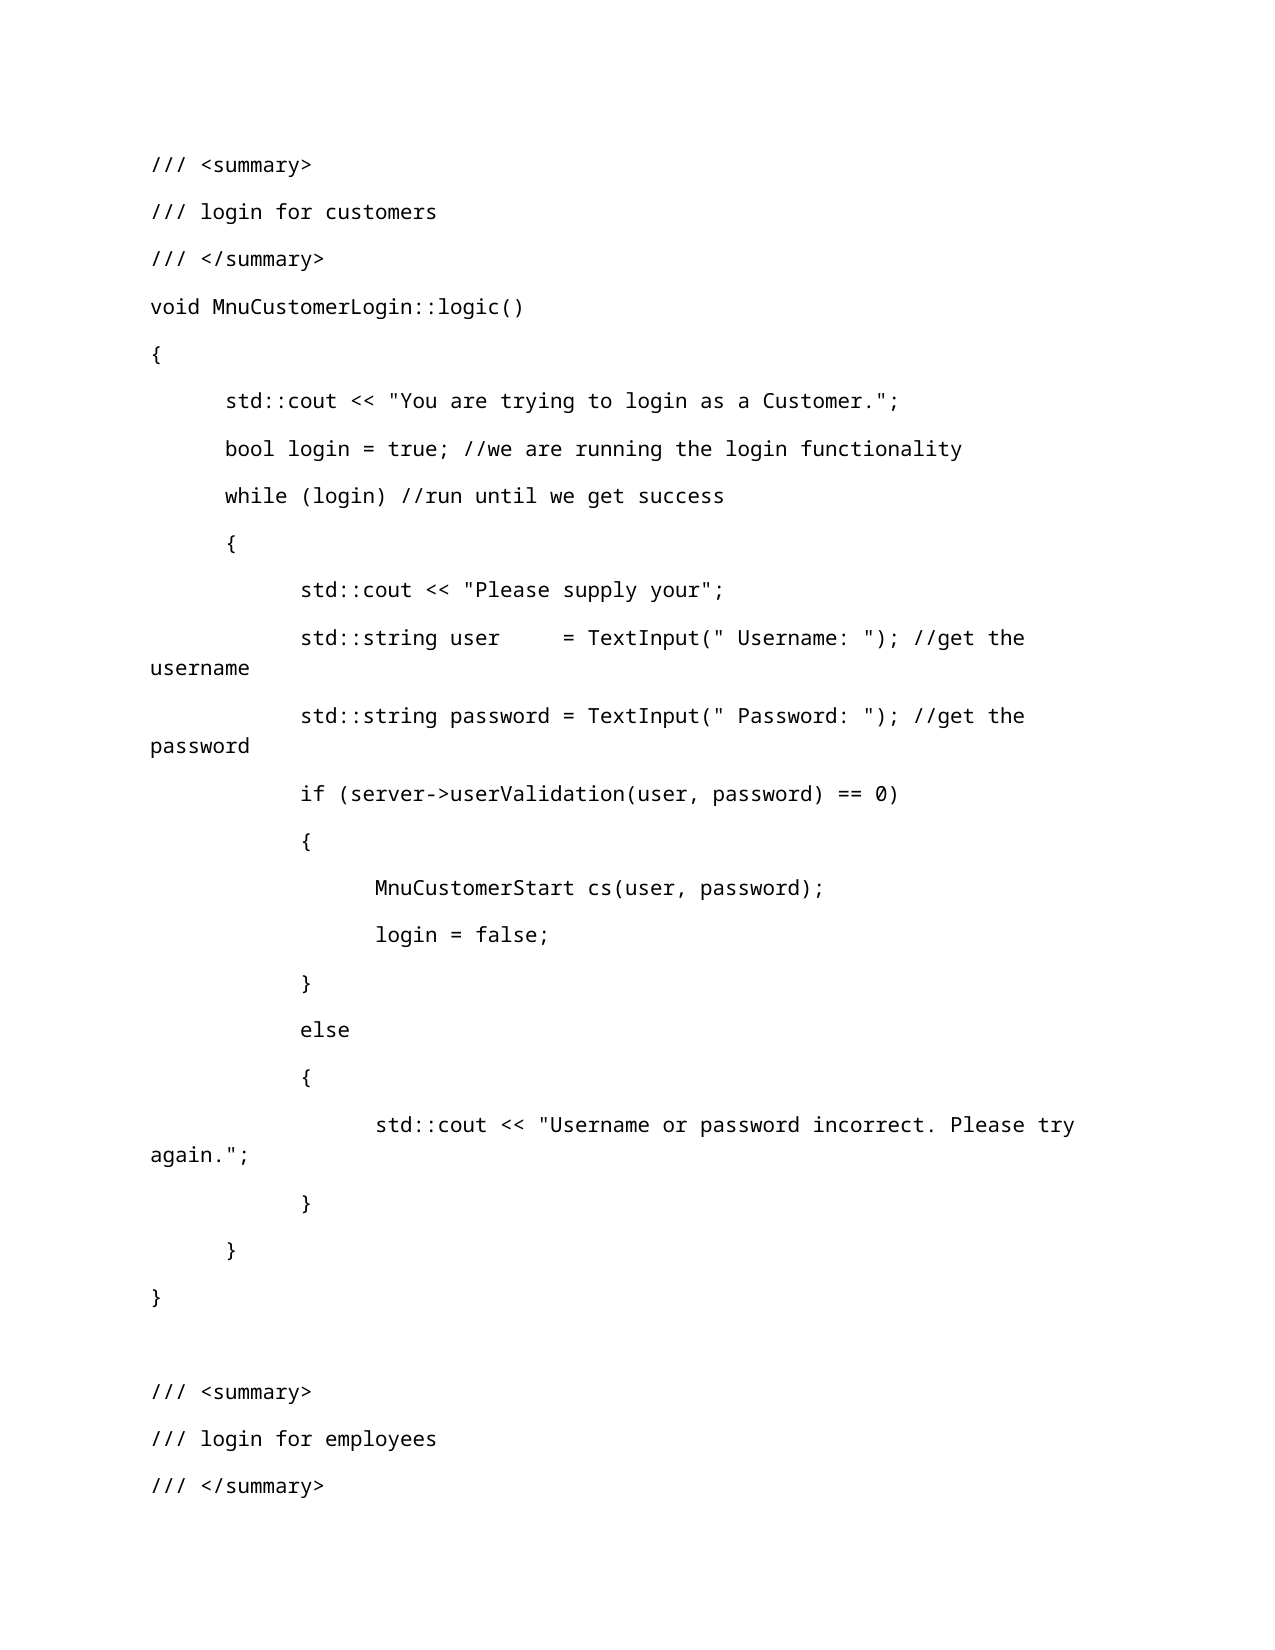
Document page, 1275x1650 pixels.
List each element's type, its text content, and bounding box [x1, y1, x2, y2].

text /// <summary> [150, 1377, 1125, 1405]
text /// </summary> [150, 1471, 1125, 1500]
text /// login for customers [150, 197, 1125, 226]
text void MnuCustomerLogin::logic() [150, 292, 1125, 320]
text else [150, 1015, 1125, 1044]
text std::cout << "You are trying to login as a Customer."; [150, 386, 1125, 415]
text std::string password = TextInput(" Password: "); //get the password [150, 701, 1125, 760]
text std::cout << "Please supply your"; [150, 576, 1125, 604]
text { [150, 339, 1125, 368]
text { [150, 528, 1125, 557]
text /// <summary> [150, 150, 1125, 178]
text /// login for employees [150, 1424, 1125, 1453]
text std::cout << "Username or password incorrect. Please try again."; [150, 1110, 1125, 1169]
text if (server->userValidation(user, password) == 0) [150, 779, 1125, 807]
text MnuCustomerStart cs(user, password); [150, 873, 1125, 902]
text } [150, 968, 1125, 996]
text login = false; [150, 921, 1125, 949]
text std::string user = TextInput(" Username: "); //get the username [150, 623, 1125, 682]
text { [150, 826, 1125, 854]
text } [150, 1235, 1125, 1263]
text { [150, 1062, 1125, 1091]
text } [150, 1282, 1125, 1311]
text /// </summary> [150, 244, 1125, 273]
text bool login = true; //we are running the login functionality [150, 434, 1125, 462]
text while (login) //run until we get success [150, 481, 1125, 509]
text } [150, 1188, 1125, 1216]
